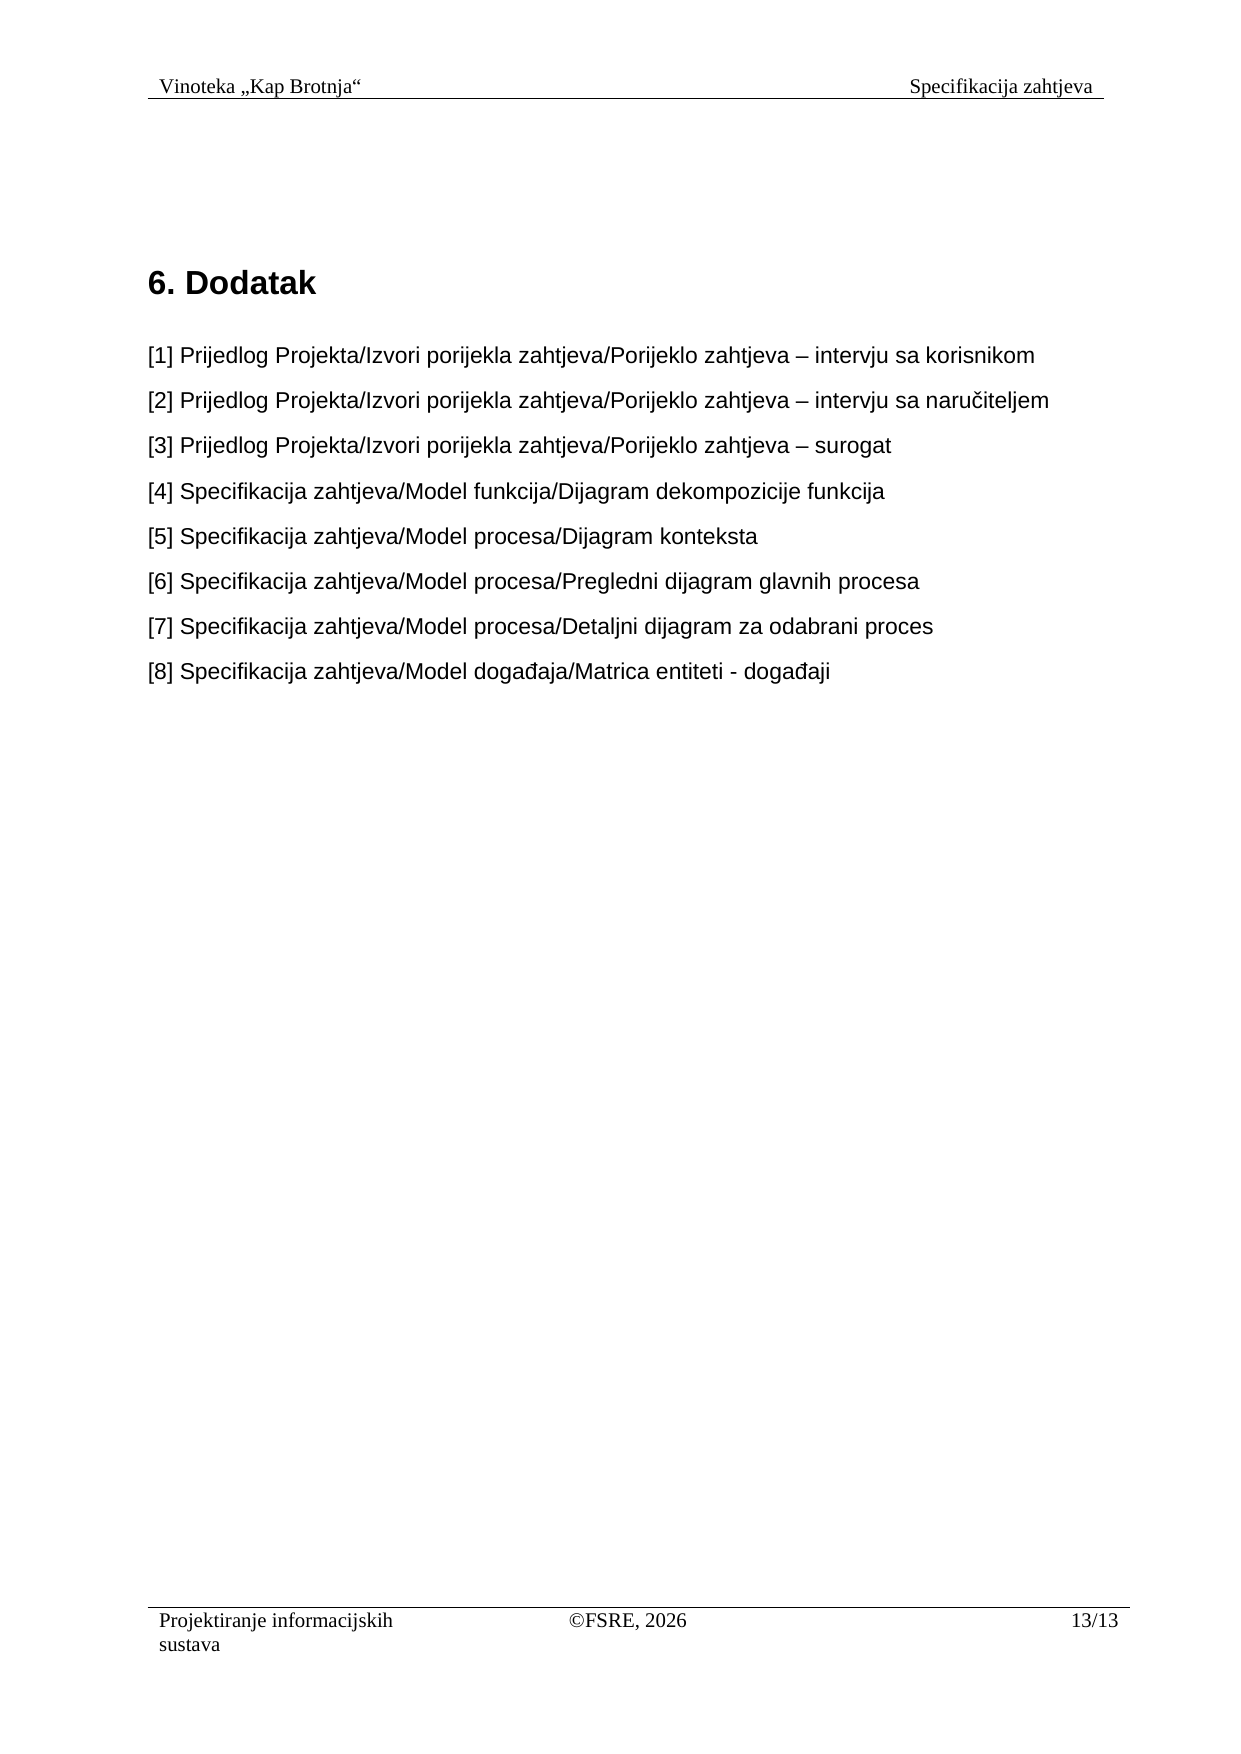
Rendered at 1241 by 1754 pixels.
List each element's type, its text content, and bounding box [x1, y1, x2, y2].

text [1] Prijedlog Projekta/Izvori porijekla zahtjeva/Porijeklo zahtjeva – intervju sa korisnikom [148, 314, 1093, 369]
subtitle Dodatak [148, 263, 1093, 301]
text [3] Prijedlog Projekta/Izvori porijekla zahtjeva/Porijeklo zahtjeva – surogat [148, 432, 1093, 459]
text [7] Specifikacija zahtjeva/Model procesa/Detaljni dijagram za odabrani proces [148, 613, 1093, 639]
text [5] Specifikacija zahtjeva/Model procesa/Dijagram konteksta [148, 523, 1093, 549]
text [8] Specifikacija zahtjeva/Model događaja/Matrica entiteti - događaji [148, 658, 1093, 684]
text [4] Specifikacija zahtjeva/Model funkcija/Dijagram dekompozicije funkcija [148, 478, 1093, 504]
text [6] Specifikacija zahtjeva/Model procesa/Pregledni dijagram glavnih procesa [148, 568, 1093, 594]
text [2] Prijedlog Projekta/Izvori porijekla zahtjeva/Porijeklo zahtjeva – intervju sa naručiteljem [148, 387, 1093, 414]
